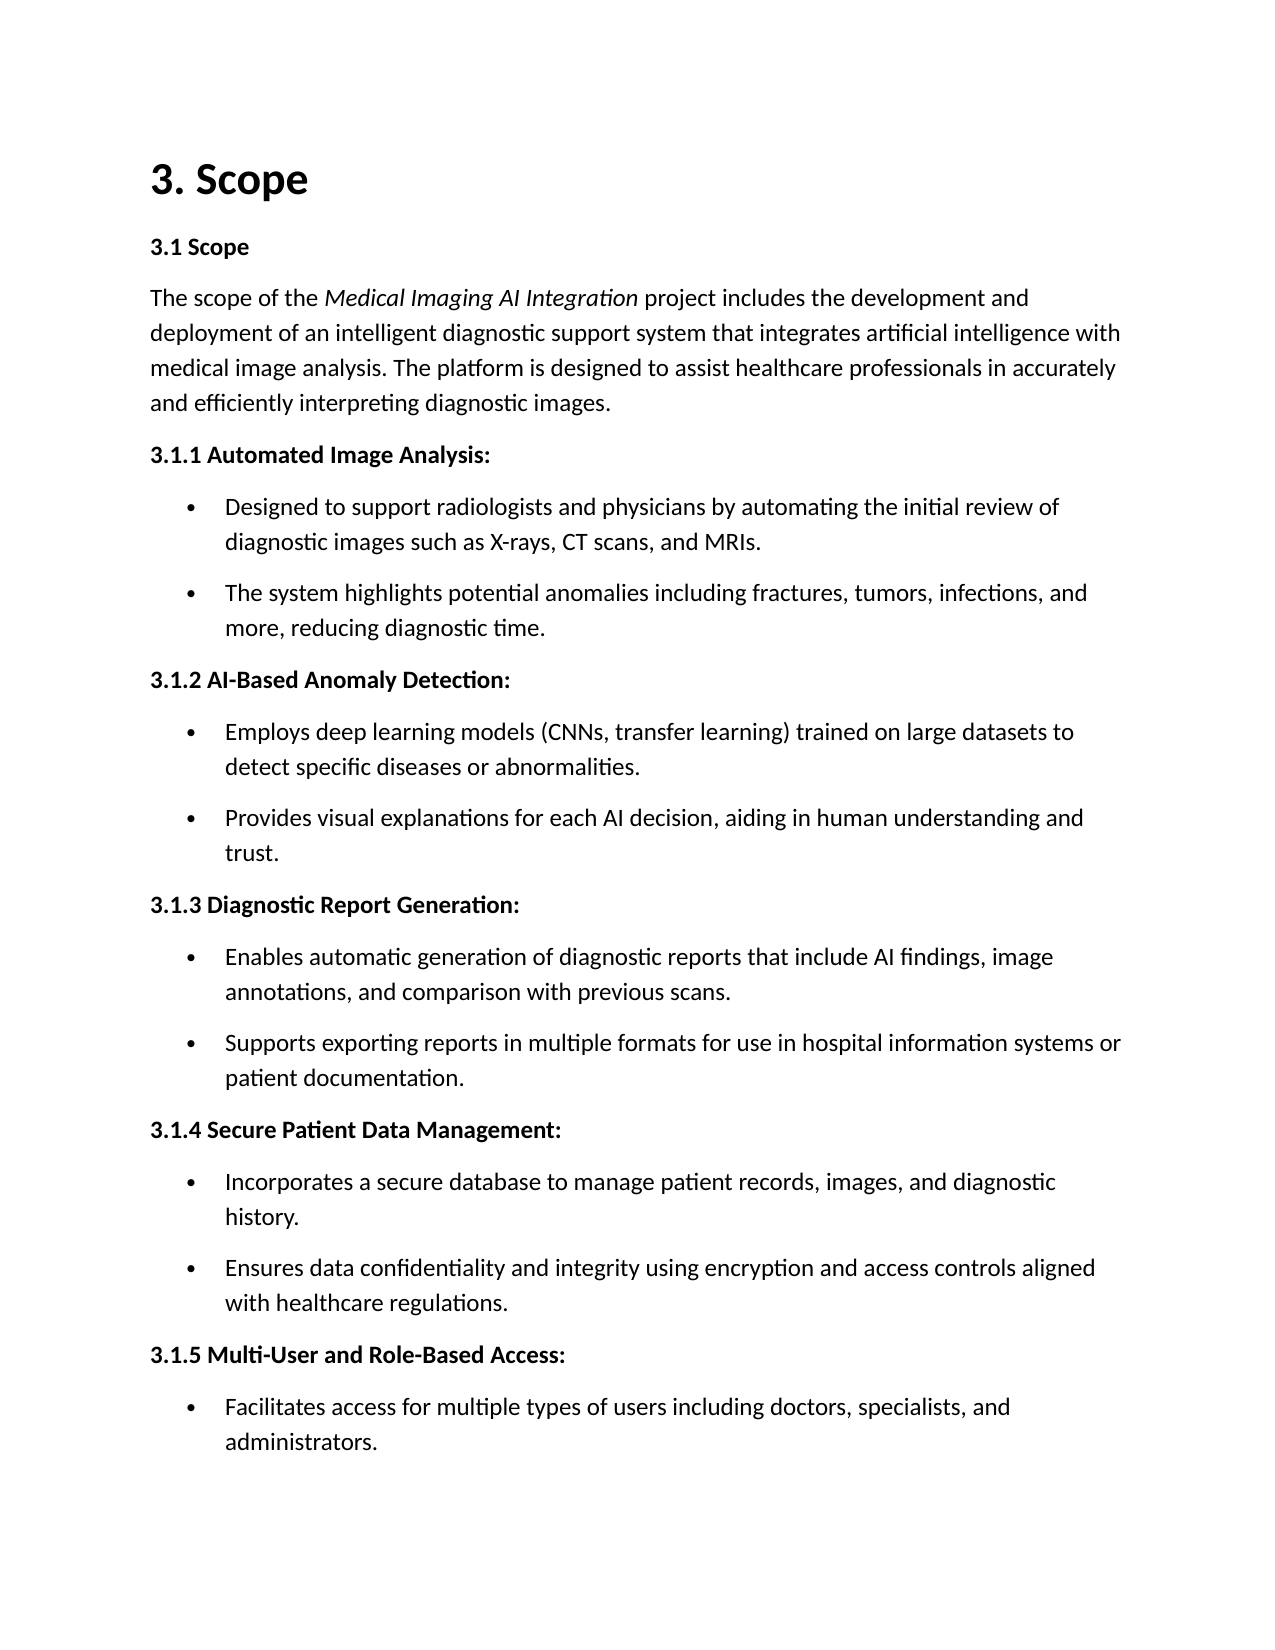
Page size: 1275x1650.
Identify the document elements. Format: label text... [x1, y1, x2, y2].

text 3.1.5 Multi-User and Role-Based Access: [150, 1339, 1125, 1370]
text The scope of the Medical Imaging AI Integration project includes the development and deployment of an intelligent diagnostic support system that integrates artificial intelligence with medical image analysis. The platform is designed to assist healthcare professionals in accurately and efficiently interpreting diagnostic images. [150, 283, 1125, 418]
list Incorporates a secure database to manage patient records, images, and diagnostic history. [187, 1166, 1125, 1231]
list Ensures data confidentiality and integrity using encryption and access controls aligned with healthcare regulations. [187, 1253, 1125, 1318]
list Enables automatic generation of diagnostic reports that include AI findings, image annotations, and comparison with previous scans. [187, 941, 1125, 1006]
text 3.1.3 Diagnostic Report Generation: [150, 889, 1125, 920]
text 3. Scope [150, 150, 1125, 206]
text 3.1.2 AI-Based Anomaly Detection: [150, 664, 1125, 695]
text 3.1.1 Automated Image Analysis: [150, 439, 1125, 470]
text 3.1.4 Secure Patient Data Management: [150, 1114, 1125, 1145]
text 3.1 Scope [150, 231, 1125, 261]
list Supports exporting reports in multiple formats for use in hospital information systems or patient documentation. [187, 1028, 1125, 1093]
list The system highlights potential anomalies including fractures, tumors, infections, and more, reducing diagnostic time. [187, 578, 1125, 643]
list Employs deep learning models (CNNs, transfer learning) trained on large datasets to detect specific diseases or abnormalities. [187, 716, 1125, 781]
list Facilitates access for multiple types of users including doctors, specialists, and administrators. [187, 1391, 1125, 1456]
list Designed to support radiologists and physicians by automating the initial review of diagnostic images such as X-rays, CT scans, and MRIs. [187, 491, 1125, 556]
list Provides visual explanations for each AI decision, aiding in human understanding and trust. [187, 803, 1125, 868]
